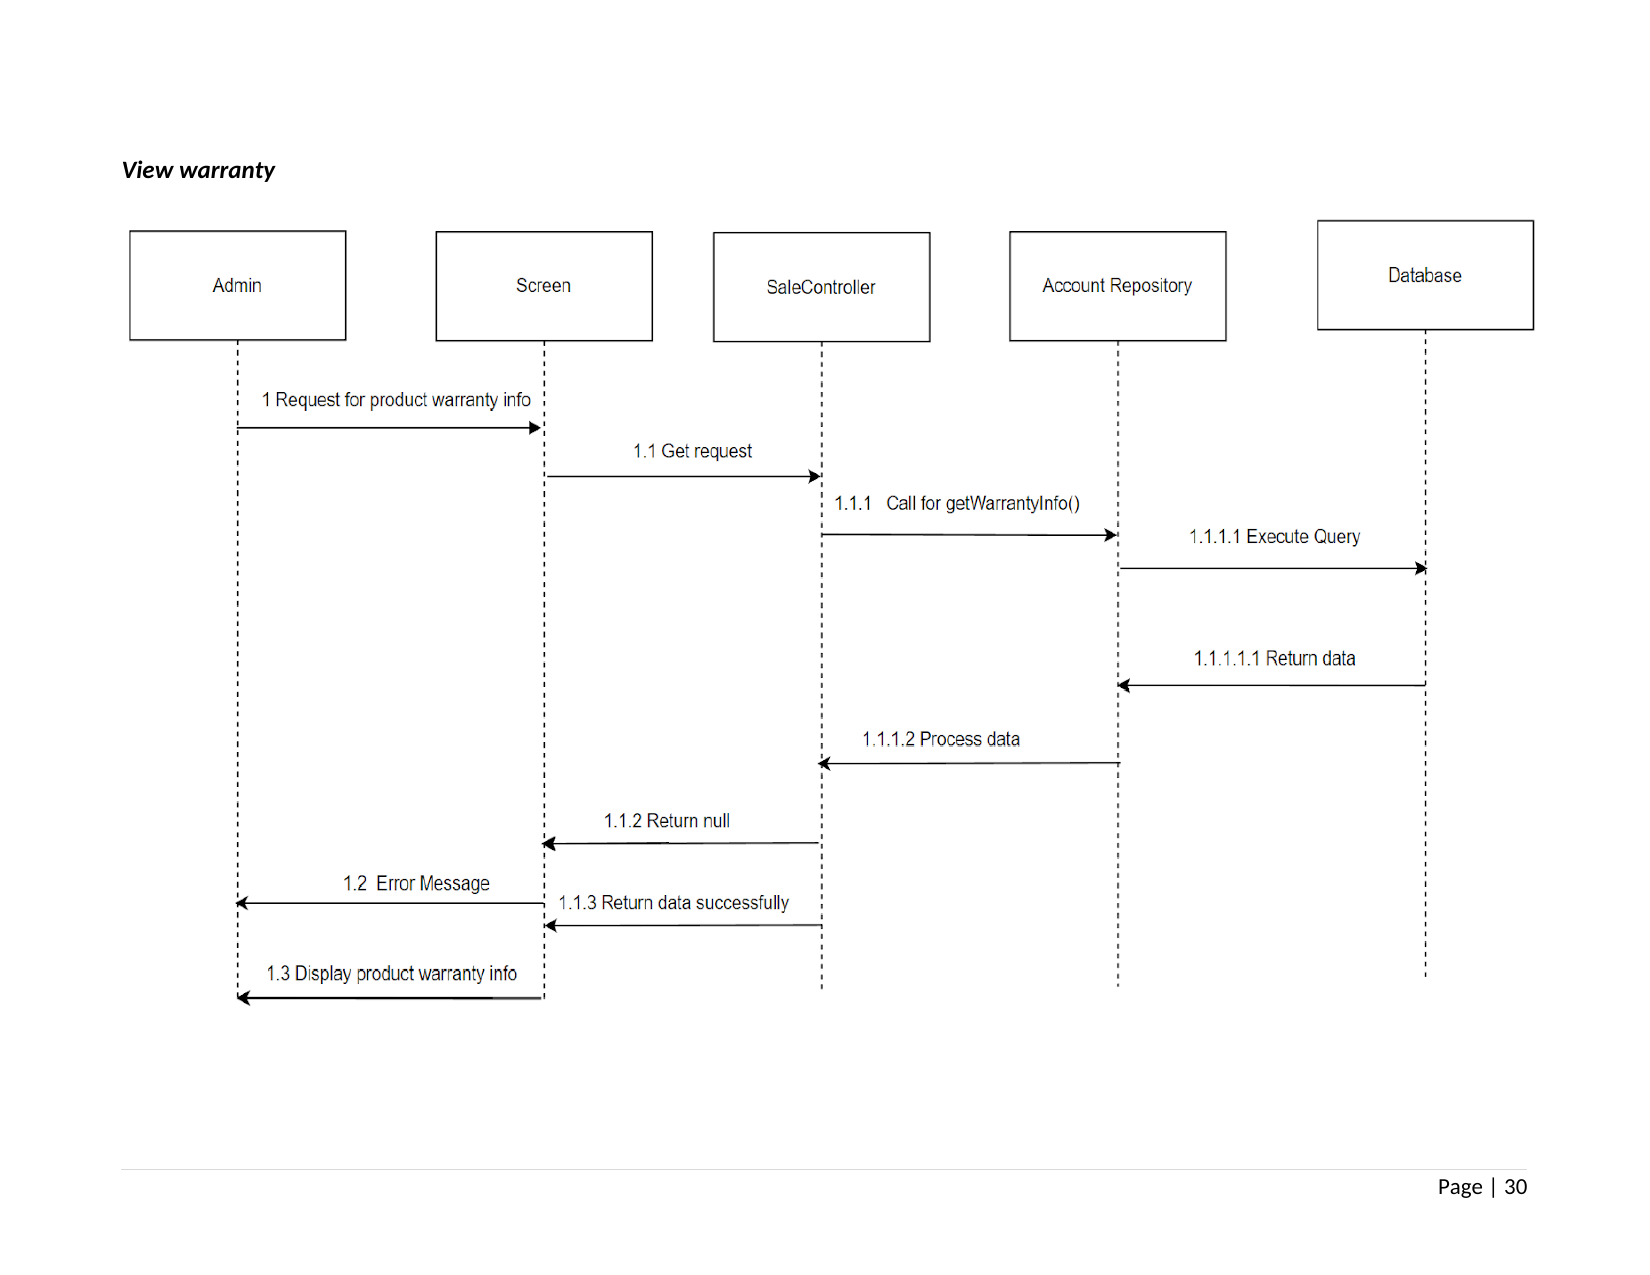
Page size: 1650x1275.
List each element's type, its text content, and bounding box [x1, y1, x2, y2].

picture [121, 187, 1547, 1111]
subtitle View warranty [121, 154, 1527, 187]
